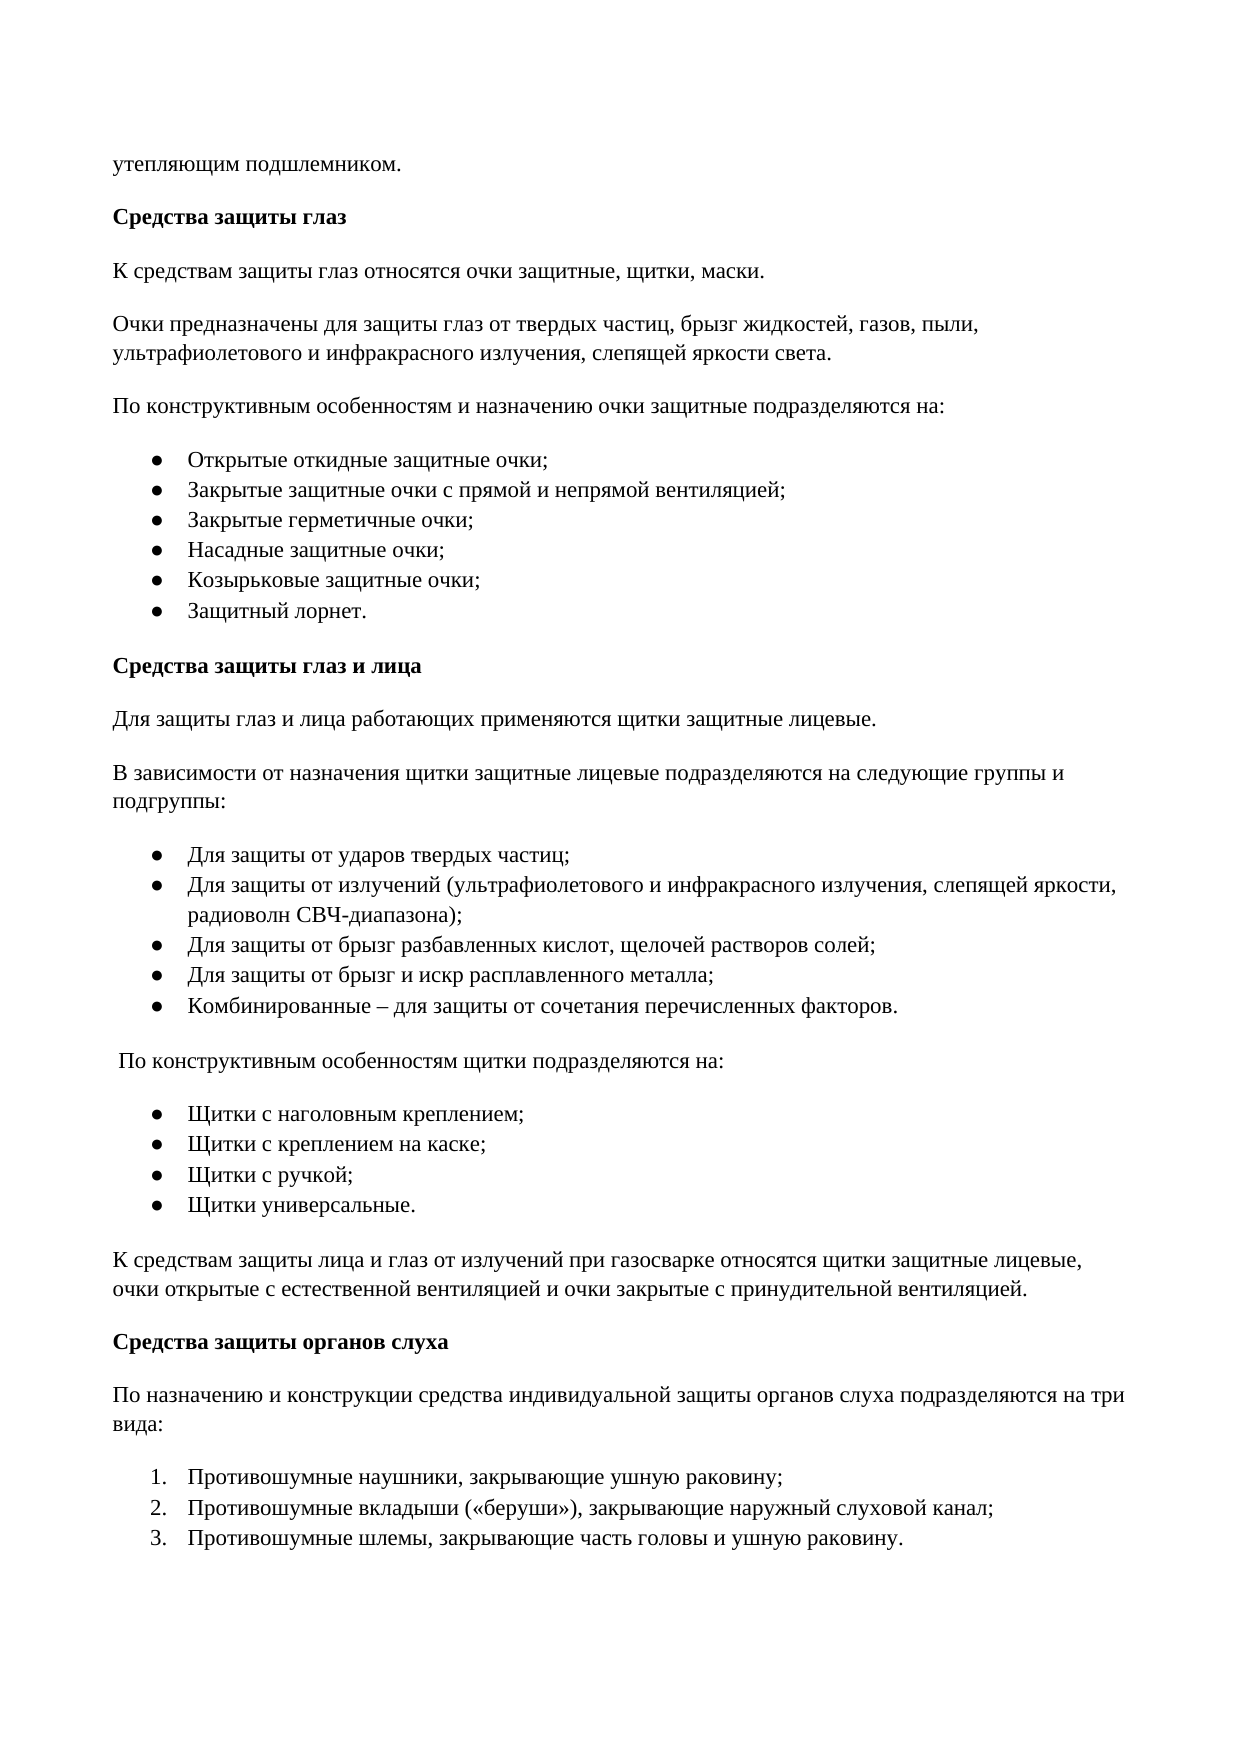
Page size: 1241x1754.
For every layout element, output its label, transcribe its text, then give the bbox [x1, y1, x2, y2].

list Защитный лорнет. [150, 597, 1128, 623]
text По конструктивным особенностям и назначению очки защитные подразделяются на: [112, 392, 1128, 418]
list Для защиты от брызг и искр расплавленного металла; [150, 961, 1128, 988]
text В зависимости от назначения щитки защитные лицевые подразделяются на следующие группы и подгруппы: [112, 759, 1128, 813]
list Закрытые герметичные очки; [150, 506, 1128, 532]
text Очки предназначены для защиты глаз от твердых частиц, брызг жидкостей, газов, пыли, ультрафиолетового и инфракрасного излучения, слепящей яркости света. [112, 310, 1128, 365]
list Щитки с наголовным креплением; [150, 1100, 1128, 1127]
list Козырьковые защитные очки; [150, 566, 1128, 593]
list Для защиты от излучений (ультрафиолетового и инфракрасного излучения, слепящей яркости, радиоволн СВЧ-диапазона); [150, 871, 1128, 927]
text К средствам защиты лица и глаз от излучений при газосварке относятся щитки защитные лицевые, очки открытые с естественной вентиляцией и очки закрытые с принудительной вентиляцией. [112, 1246, 1128, 1301]
list Щитки с ручкой; [150, 1161, 1128, 1187]
list Для защиты от ударов твердых частиц; [150, 841, 1128, 867]
list Для защиты от брызг разбавленных кислот, щелочей растворов солей; [150, 931, 1128, 958]
list Насадные защитные очки; [150, 536, 1128, 563]
list Открытые откидные защитные очки; [150, 446, 1128, 472]
text По конструктивным особенностям щитки подразделяются на: [112, 1047, 1128, 1073]
list Противошумные наушники, закрывающие ушную раковину; [150, 1463, 1128, 1490]
list Щитки универсальные. [150, 1191, 1128, 1217]
text По назначению и конструкции средства индивидуальной защиты органов слуха подразделяются на три вида: [112, 1381, 1128, 1436]
list Противошумные шлемы, закрывающие часть головы и ушную раковину. [150, 1524, 1128, 1550]
text Средства защиты глаз [112, 203, 1128, 230]
list Противошумные вкладыши («беруши»), закрывающие наружный слуховой канал; [150, 1493, 1128, 1520]
text Для защиты глаз и лица работающих применяются щитки защитные лицевые. [112, 705, 1128, 732]
text К средствам защиты глаз относятся очки защитные, щитки, маски. [112, 257, 1128, 283]
text Средства защиты органов слуха [112, 1328, 1128, 1354]
text Средства защиты глаз и лица [112, 652, 1128, 678]
list Комбинированные – для защиты от сочетания перечисленных факторов. [150, 992, 1128, 1018]
list Закрытые защитные очки с прямой и непрямой вентиляцией; [150, 476, 1128, 502]
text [112, 150, 1128, 176]
list Щитки с креплением на каске; [150, 1131, 1128, 1157]
